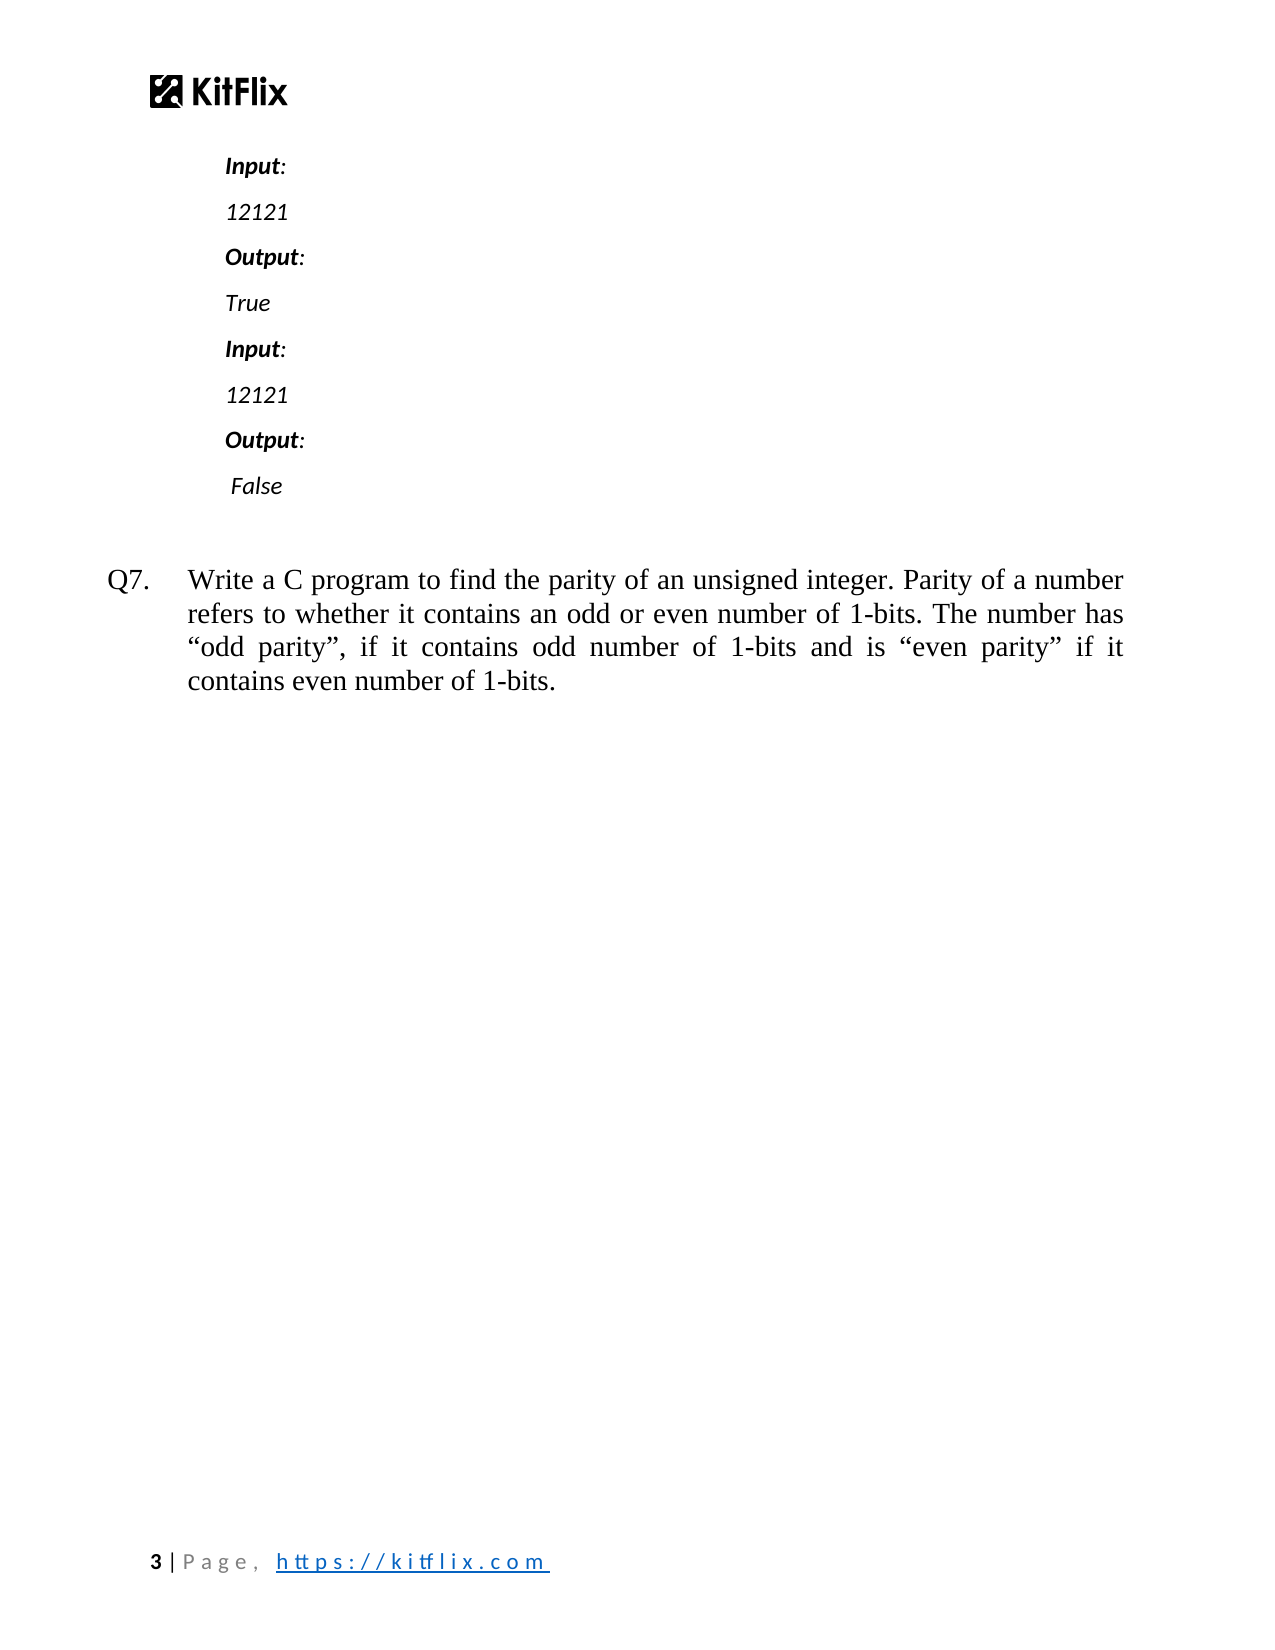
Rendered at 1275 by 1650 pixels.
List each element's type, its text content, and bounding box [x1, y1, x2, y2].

text 12121 [225, 196, 1125, 226]
picture [150, 75, 288, 108]
list Write a C program to find the parity of an unsigned integer. Parity of a number refers to whether it contains an odd or even number of 1-bits. The number has “odd parity”, if it contains odd number of 1-bits and is “even parity” if it contains even number of 1-bits. [150, 562, 1125, 696]
text False [225, 470, 1125, 501]
text Output: [225, 424, 1125, 455]
text Input: [225, 150, 1125, 181]
text Output: [225, 242, 1125, 272]
text Input: [225, 333, 1125, 363]
text True [225, 287, 1125, 318]
text 12121 [225, 379, 1125, 409]
